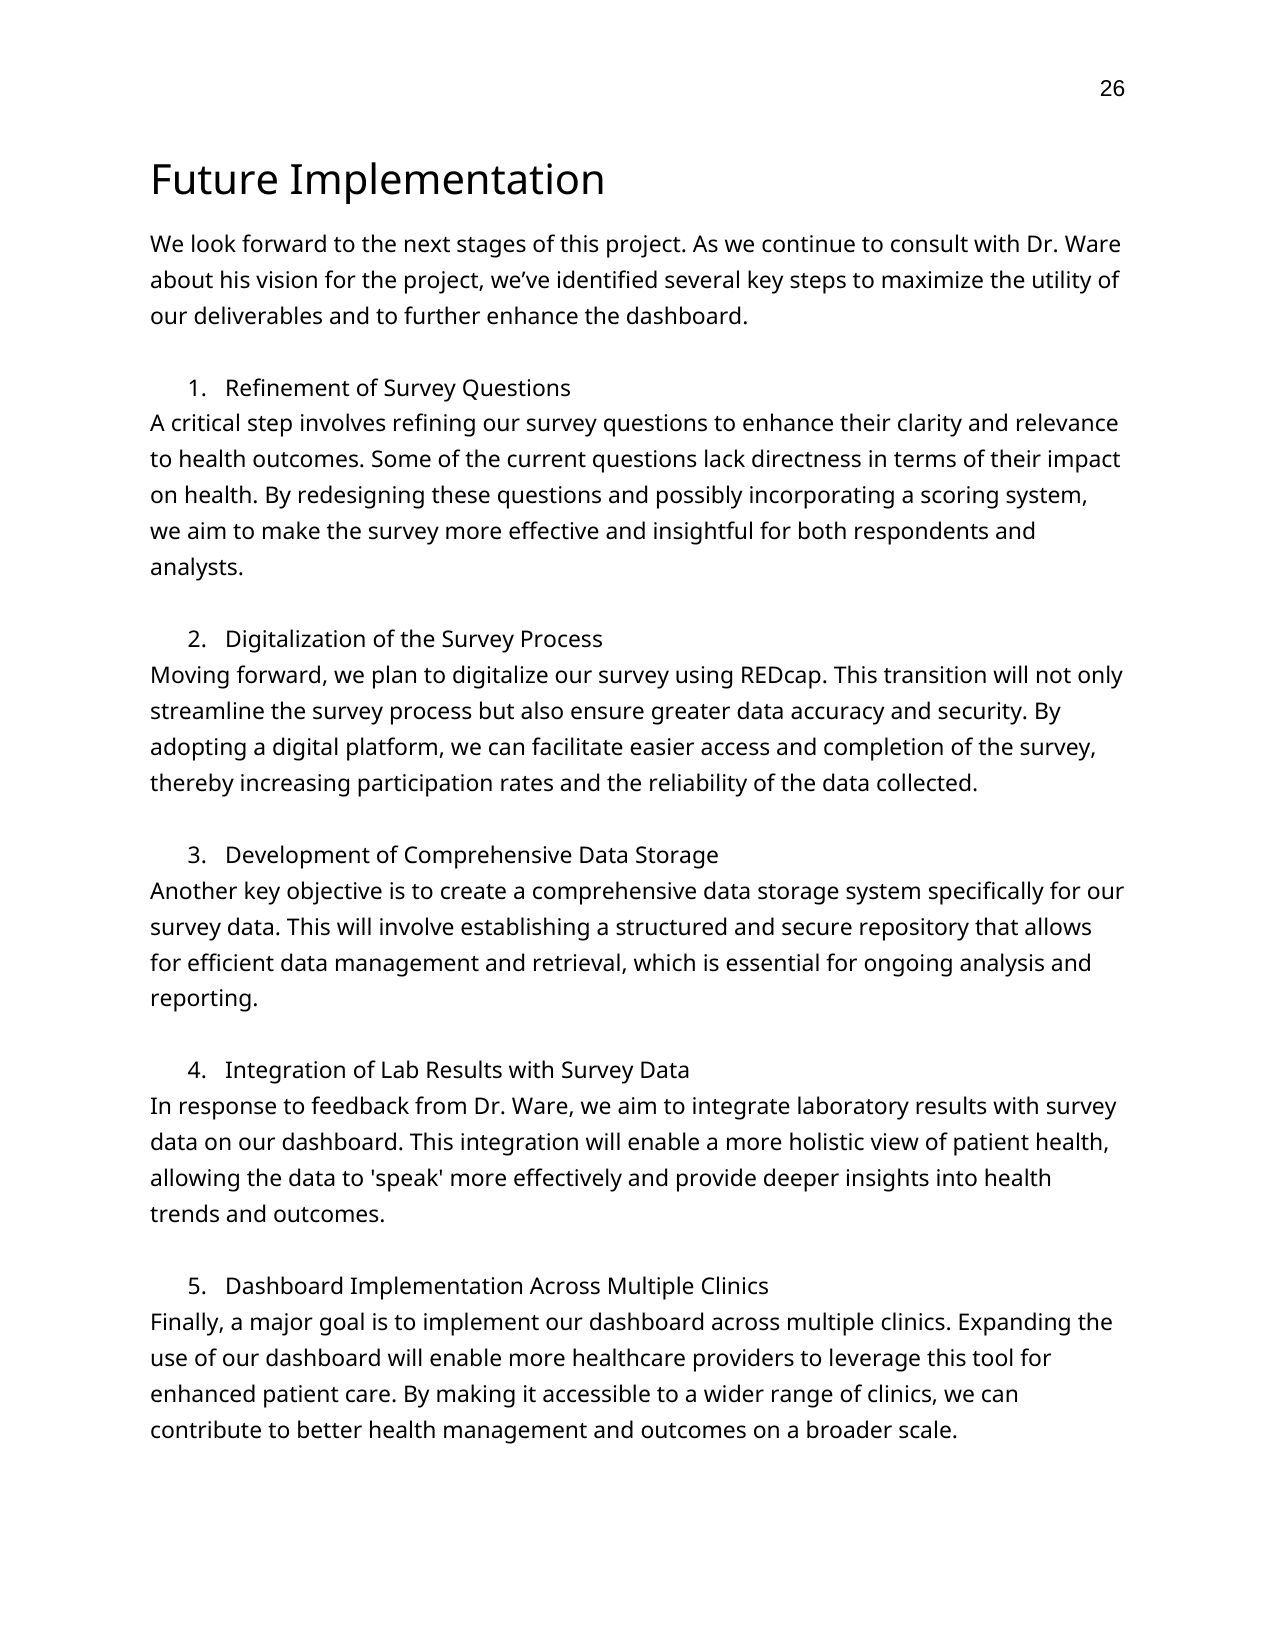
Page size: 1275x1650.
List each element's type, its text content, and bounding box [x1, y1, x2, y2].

list Refinement of Survey Questions [187, 371, 1125, 403]
text In response to feedback from Dr. Ware, we aim to integrate laboratory results with survey data on our dashboard. This integration will enable a more holistic view of patient health, allowing the data to 'speak' more effectively and provide deeper insights into health trends and outcomes. [150, 1090, 1125, 1229]
subtitle Future Implementation [150, 150, 1125, 207]
text A critical step involves refining our survey questions to enhance their clarity and relevance to health outcomes. Some of the current questions lack directness in terms of their impact on health. By redesigning these questions and possibly incorporating a scoring system, we aim to make the survey more effective and insightful for both respondents and analysts. [150, 407, 1125, 582]
text Moving forward, we plan to digitalize our survey using REDcap. This transition will not only streamline the survey process but also ensure greater data accuracy and security. By adopting a digital platform, we can facilitate easier access and completion of the survey, thereby increasing participation rates and the reliability of the data collected. [150, 659, 1125, 798]
text We look forward to the next stages of this project. As we continue to consult with Dr. Ware about his vision for the project, we’ve identified several key steps to maximize the utility of our deliverables and to further enhance the dashboard. [150, 228, 1125, 331]
list Integration of Lab Results with Survey Data [187, 1054, 1125, 1086]
list Dashboard Implementation Across Multiple Clinics [187, 1270, 1125, 1301]
list Development of Comprehensive Data Storage [187, 839, 1125, 870]
text Another key objective is to create a comprehensive data storage system specifically for our survey data. This will involve establishing a structured and secure repository that allows for efficient data management and retrieval, which is essential for ongoing analysis and reporting. [150, 874, 1125, 1014]
list Digitalization of the Survey Process [187, 623, 1125, 654]
text Finally, a major goal is to implement our dashboard across multiple clinics. Expanding the use of our dashboard will enable more healthcare providers to leverage this tool for enhanced patient care. By making it accessible to a wider range of clinics, we can contribute to better health management and outcomes on a broader scale. [150, 1306, 1125, 1445]
